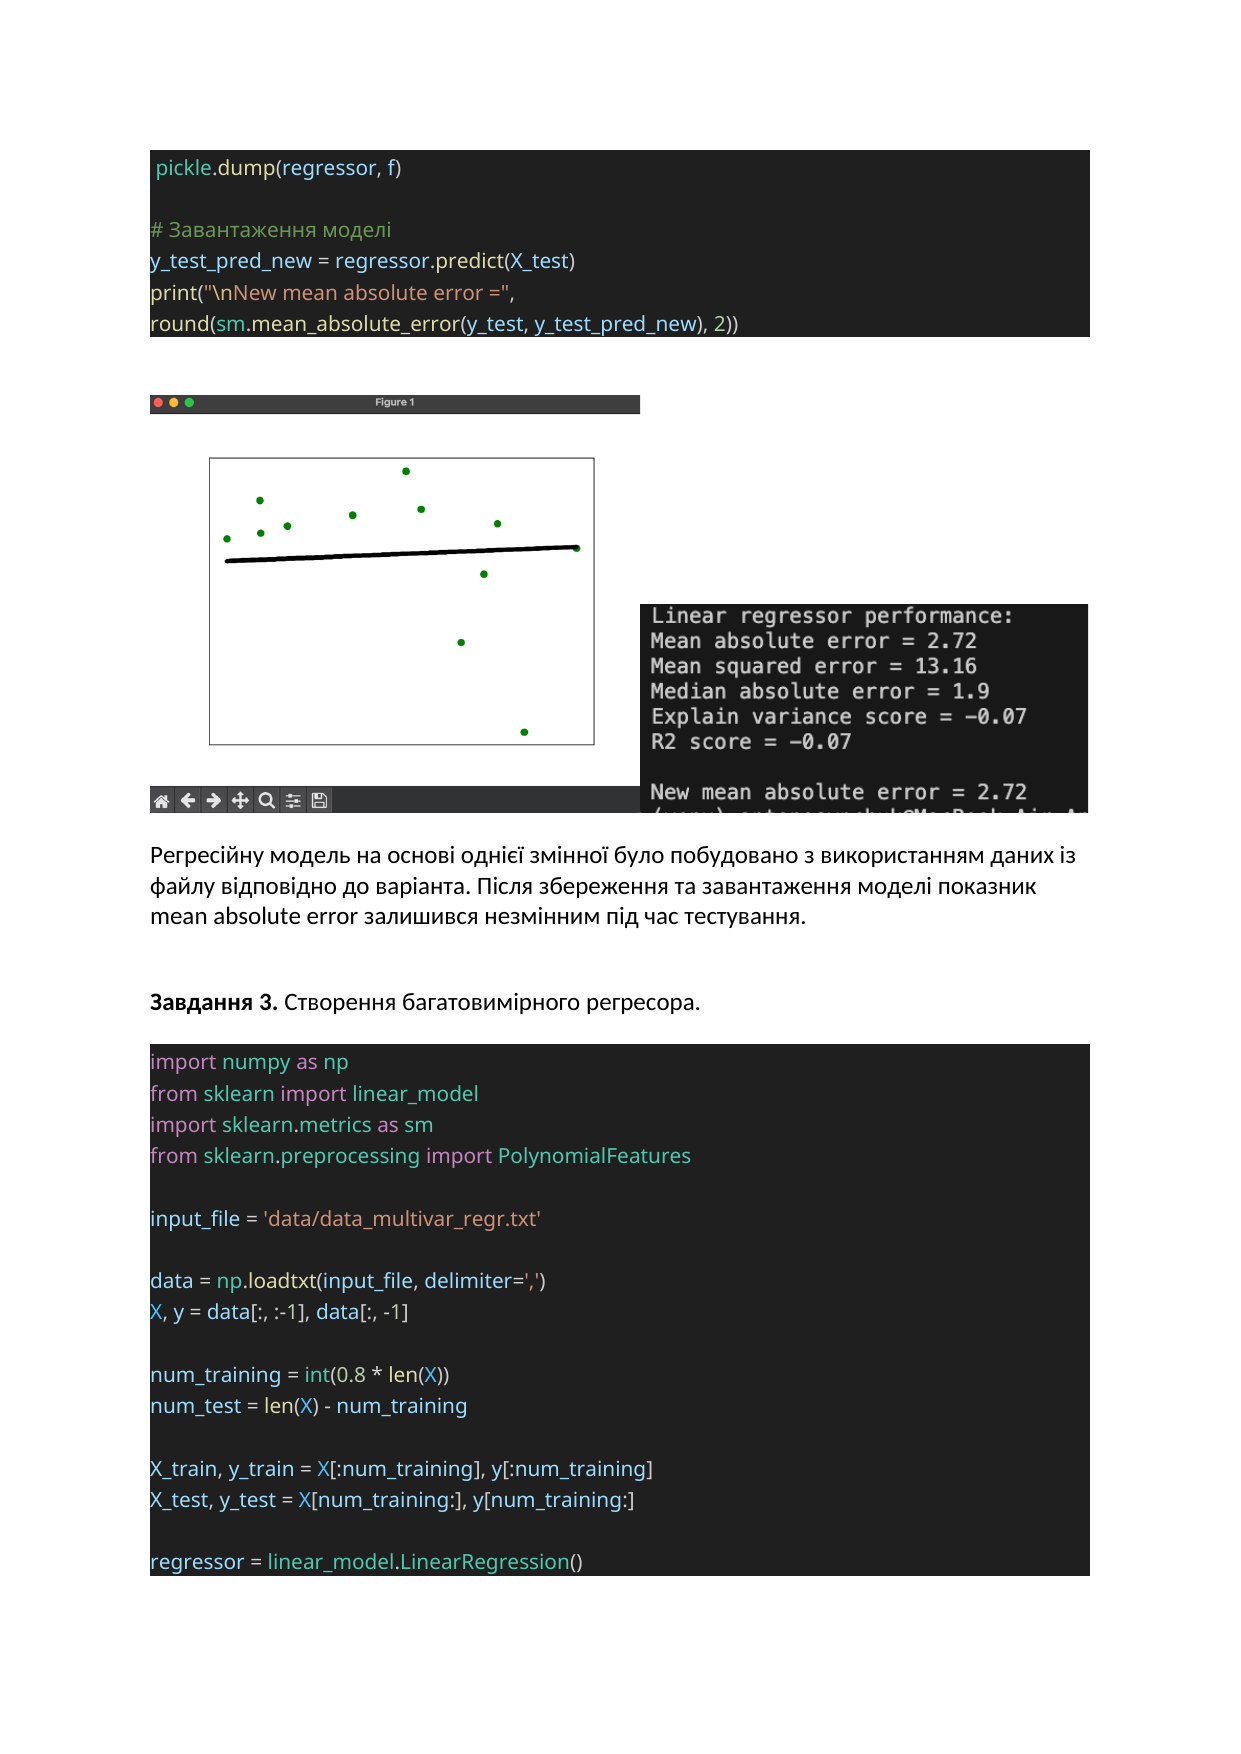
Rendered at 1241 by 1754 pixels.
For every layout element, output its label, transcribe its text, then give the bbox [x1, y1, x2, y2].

text Завдання 3. Створення багатовимірного регресора. [150, 986, 1090, 1017]
text round(sm.mean_absolute_error(y_test, y_test_pred_new), 2)) [150, 306, 1090, 337]
text data = np.loadtxt(input_file, delimiter=',') [150, 1263, 1090, 1294]
text num_training = int(0.8 * len(X)) [150, 1357, 1090, 1388]
text X_test, y_test = X[num_training:], y[num_training:] [150, 1482, 1090, 1513]
text # Завантаження моделі [150, 212, 1090, 244]
text input_file = 'data/data_multivar_regr.txt' [150, 1201, 1090, 1232]
text pickle.dump(regressor, f) [150, 150, 1090, 181]
picture [150, 395, 1089, 813]
text from sklearn.preprocessing import PolynomialFeatures [150, 1138, 1090, 1169]
text num_test = len(X) - num_training [150, 1388, 1090, 1419]
text X_train, y_train = X[:num_training], y[:num_training] [150, 1451, 1090, 1482]
text Регресійну модель на основі однієї змінної було побудовано з використанням даних із файлу відповідно до варіанта. Після збереження та завантаження моделі показник mean absolute error залишився незмінним під час тестування. [150, 839, 1090, 931]
text regressor = linear_model.LinearRegression() [150, 1544, 1090, 1576]
text import numpy as np [150, 1044, 1090, 1076]
text y_test_pred_new = regressor.predict(X_test) [150, 244, 1090, 275]
text from sklearn import linear_model [150, 1076, 1090, 1107]
text print("\nNew mean absolute error =", [150, 275, 1090, 306]
text import sklearn.metrics as sm [150, 1107, 1090, 1138]
text X, y = data[:, :-1], data[:, -1] [150, 1294, 1090, 1326]
